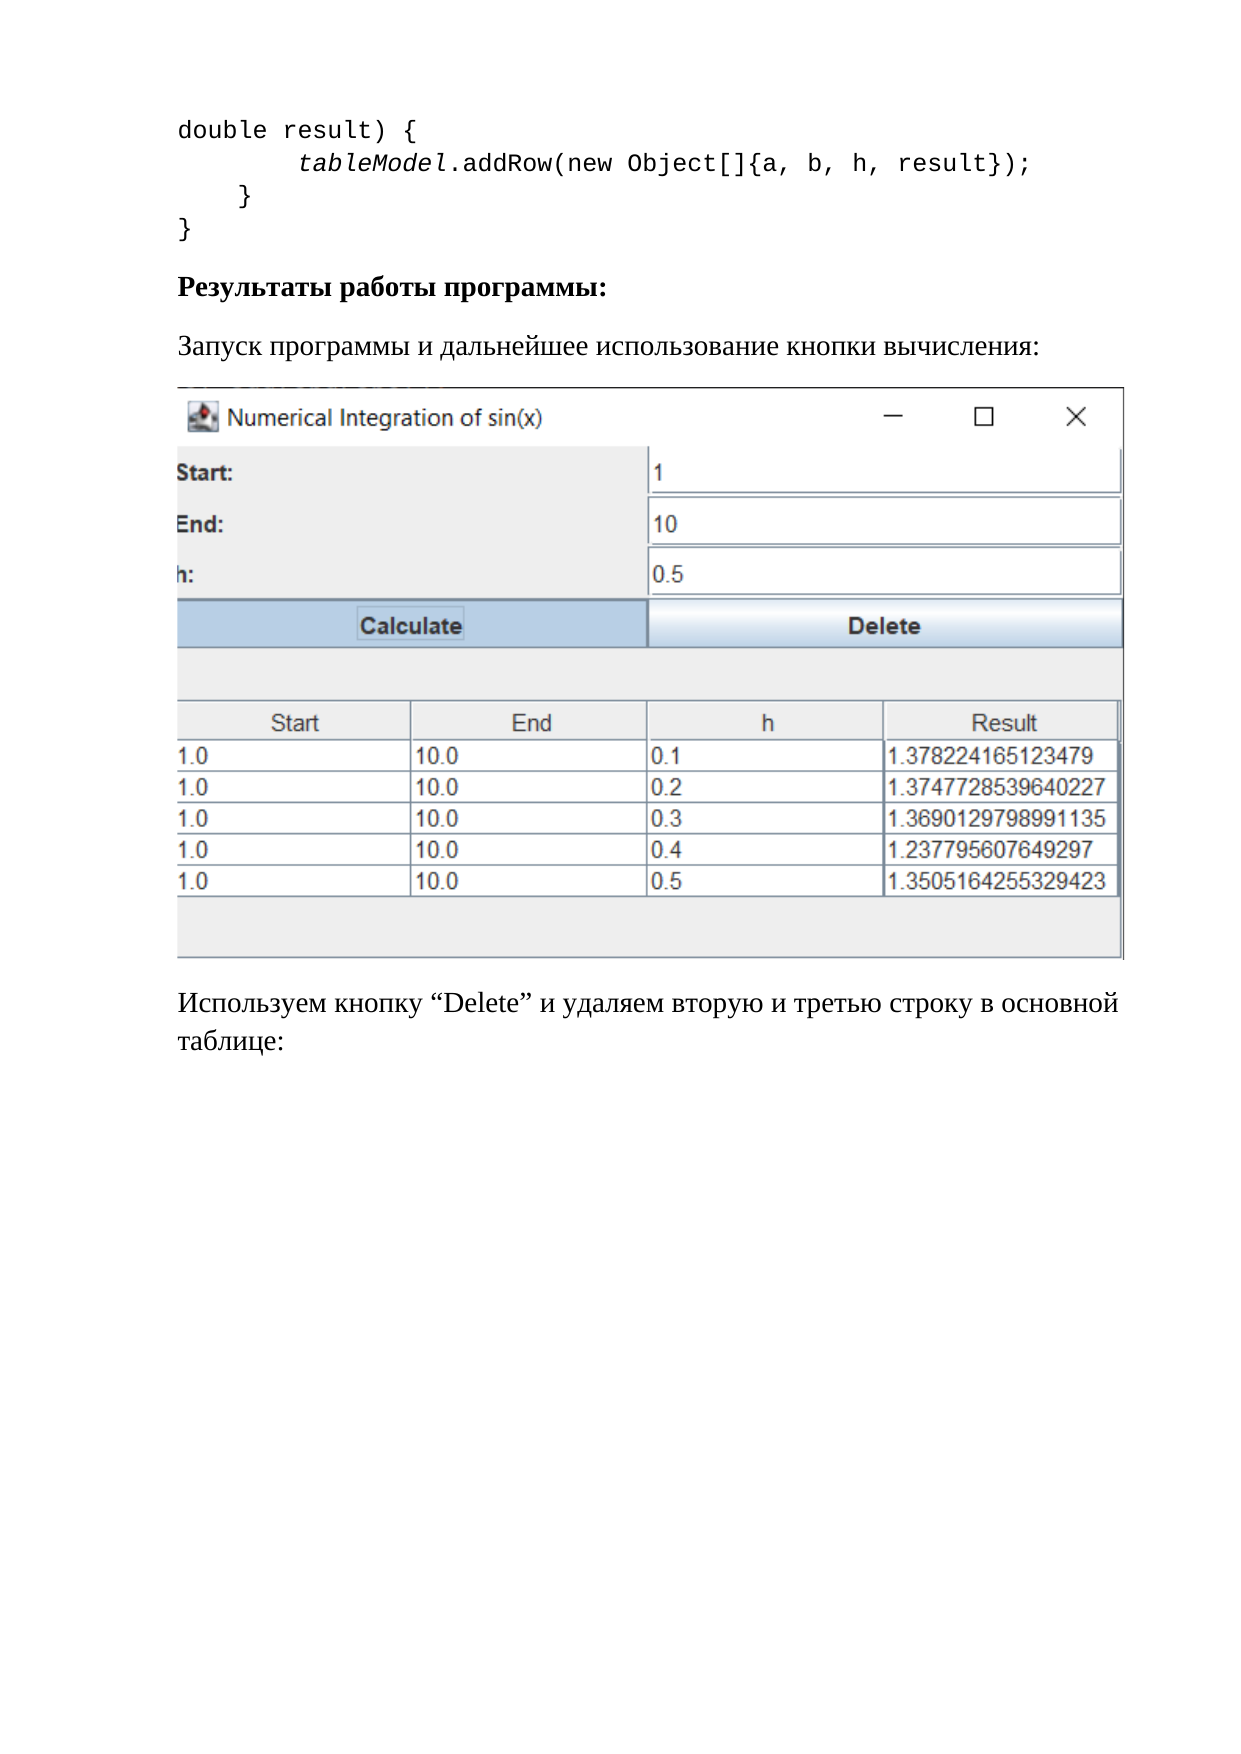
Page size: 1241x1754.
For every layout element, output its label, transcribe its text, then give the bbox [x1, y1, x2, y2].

text Запуск программы и дальнейшее использование кнопки вычисления: [177, 328, 1152, 362]
text Результаты работы программы: [177, 269, 1152, 302]
picture [177, 387, 1125, 960]
text Используем кнопку “Delete” и удаляем вторую и третью строку в основной таблице: [177, 985, 1152, 1057]
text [177, 118, 1152, 244]
